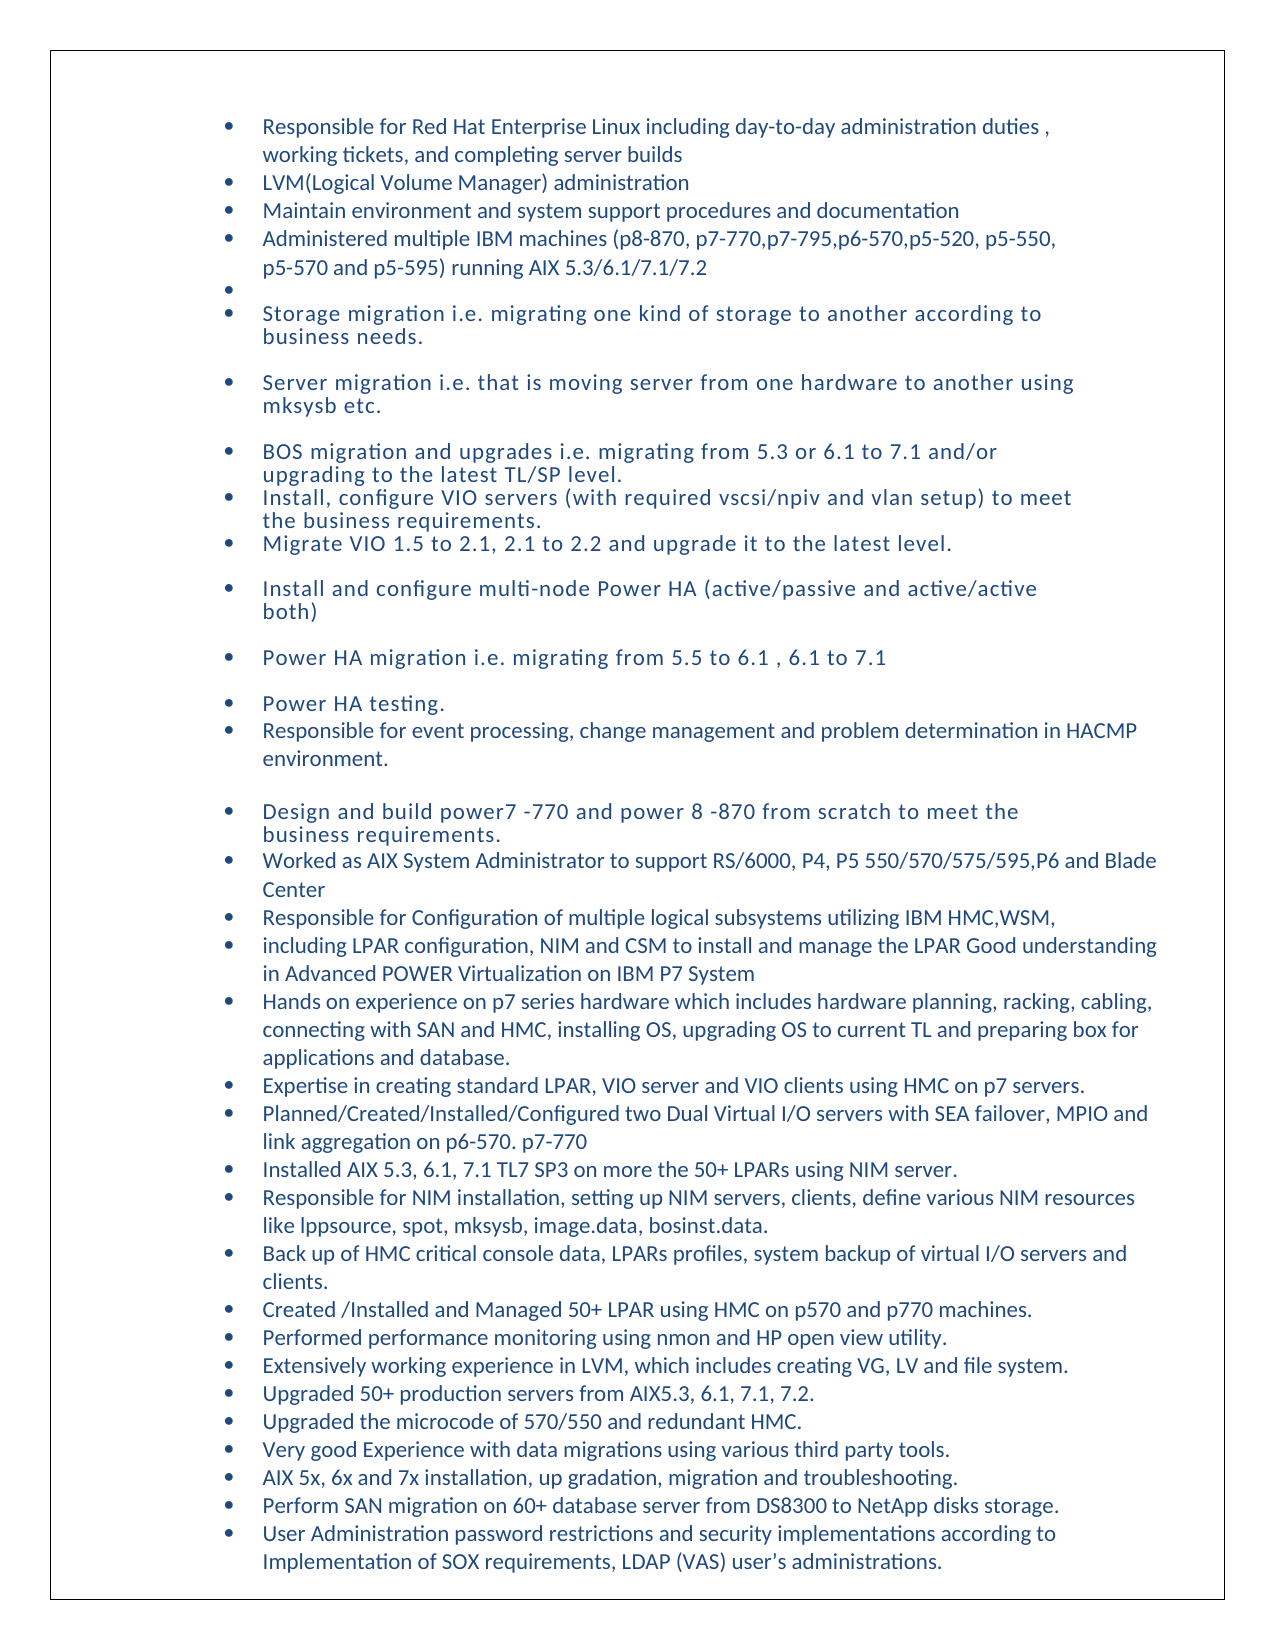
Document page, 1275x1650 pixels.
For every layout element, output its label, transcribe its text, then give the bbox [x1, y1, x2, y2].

list Worked as AIX System Administrator to support RS/6000, P4, P5 550/570/575/595,P6 and Blade Center [225, 847, 1162, 903]
list Hands on experience on p7 series hardware which includes hardware planning, racking, cabling, connecting with SAN and HMC, installing OS, upgrading OS to current TL and preparing box for applications and database. [225, 987, 1162, 1071]
list Storage migration i.e. migrating one kind of storage to another according to business needs. [225, 303, 1087, 372]
list Install and configure multi-node Power HA (active/passive and active/active both) [225, 578, 1087, 647]
list Back up of HMC critical console data, LPARs profiles, system backup of virtual I/O servers and clients. [225, 1239, 1162, 1295]
list Power HA migration i.e. migrating from 5.5 to 6.1 , 6.1 to 7.1 [225, 647, 1087, 693]
list Planned/Created/Installed/Configured two Dual Virtual I/O servers with SEA failover, MPIO and link aggregation on p6-570. p7-770 [225, 1099, 1162, 1155]
list Administered multiple IBM machines (p8-870, p7-770,p7-795,p6-570,p5-520, p5-550, p5-570 and p5-595) running AIX 5.3/6.1/7.1/7.2 [225, 224, 1087, 281]
list AIX 5x, 6x and 7x installation, up gradation, migration and troubleshooting. [225, 1463, 1162, 1491]
list Design and build power7 -770 and power 8 -870 from scratch to meet the business requirements. [225, 801, 1087, 847]
list Server migration i.e. that is moving server from one hardware to another using mksysb etc. [225, 372, 1087, 441]
list Upgraded 50+ production servers from AIX5.3, 6.1, 7.1, 7.2. [225, 1379, 1162, 1407]
list Install, configure VIO servers (with required vscsi/npiv and vlan setup) to meet the business requirements. [225, 487, 1087, 533]
list Upgraded the microcode of 570/550 and redundant HMC. [225, 1407, 1162, 1435]
list Extensively working experience in LVM, which includes creating VG, LV and file system. [225, 1351, 1162, 1379]
list Performed performance monitoring using nmon and HP open view utility. [225, 1323, 1162, 1351]
list Perform SAN migration on 60+ database server from DS8300 to NetApp disks storage. [225, 1491, 1162, 1519]
list Power HA testing. [225, 693, 1087, 716]
list Migrate VIO 1.5 to 2.1, 2.1 to 2.2 and upgrade it to the latest level. [225, 533, 1087, 578]
list Installed AIX 5.3, 6.1, 7.1 TL7 SP3 on more the 50+ LPARs using NIM server. [225, 1155, 1162, 1183]
list Maintain environment and system support procedures and documentation [225, 197, 1087, 224]
list User Administration password restrictions and security implementations according to Implementation of SOX requirements, LDAP (VAS) user’s administrations. [225, 1519, 1162, 1575]
list LVM(Logical Volume Manager) administration [225, 168, 1087, 197]
list Created /Installed and Managed 50+ LPAR using HMC on p570 and p770 machines. [225, 1295, 1162, 1323]
list Responsible for Configuration of multiple logical subsystems utilizing IBM HMC,WSM, [225, 903, 1162, 931]
list including LPAR configuration, NIM and CSM to install and manage the LPAR Good understanding in Advanced POWER Virtualization on IBM P7 System [225, 931, 1162, 987]
list Very good Experience with data migrations using various third party tools. [225, 1435, 1162, 1463]
list Expertise in creating standard LPAR, VIO server and VIO clients using HMC on p7 servers. [225, 1071, 1162, 1099]
list Responsible for Red Hat Enterprise Linux including day-to-day administration duties , working tickets, and completing server builds [225, 112, 1087, 168]
list Responsible for event processing, change management and problem determination in HACMP environment. [225, 716, 1162, 801]
list BOS migration and upgrades i.e. migrating from 5.3 or 6.1 to 7.1 and/or upgrading to the latest TL/SP level. [225, 441, 1087, 487]
list Responsible for NIM installation, setting up NIM servers, clients, define various NIM resources like lppsource, spot, mksysb, image.data, bosinst.data. [225, 1183, 1162, 1239]
